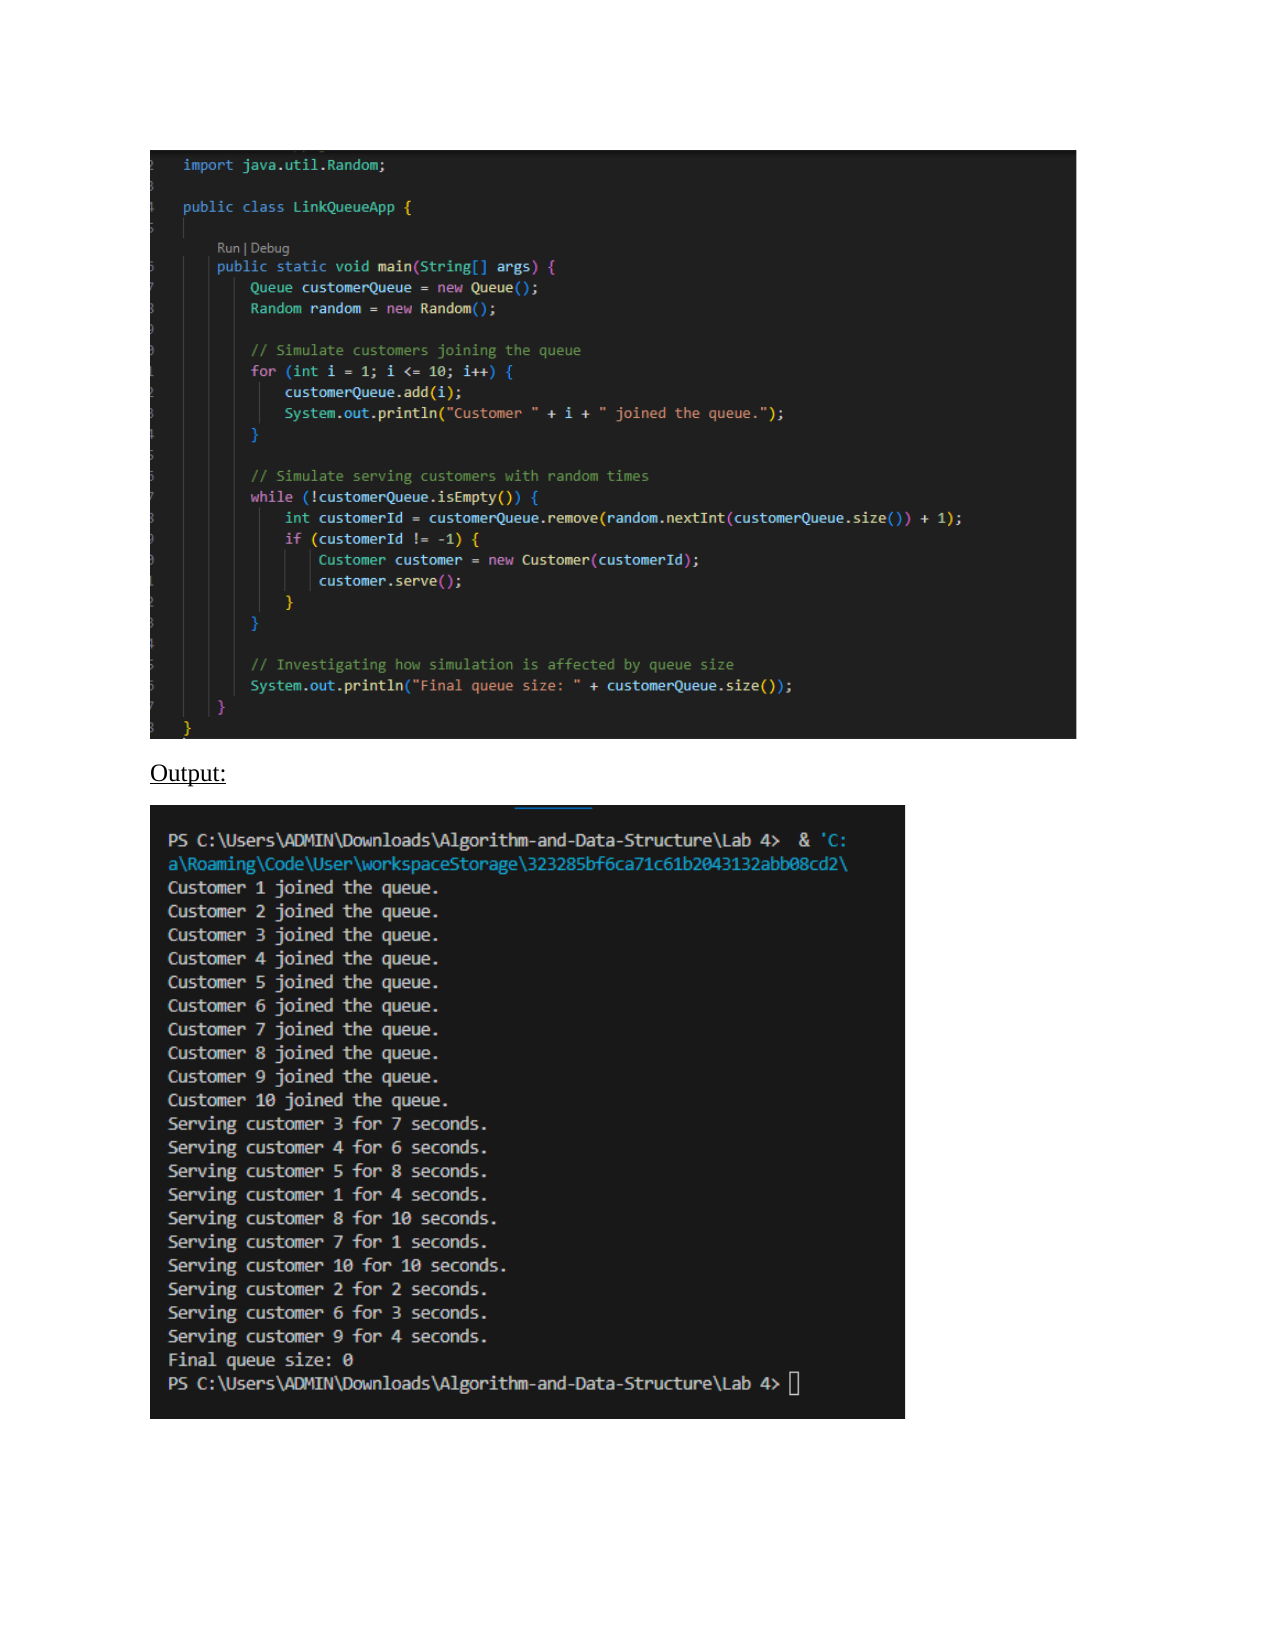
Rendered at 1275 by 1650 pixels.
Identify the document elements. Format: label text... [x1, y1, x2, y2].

picture [150, 805, 906, 1419]
picture [150, 150, 1077, 739]
text Output: [150, 758, 1125, 787]
